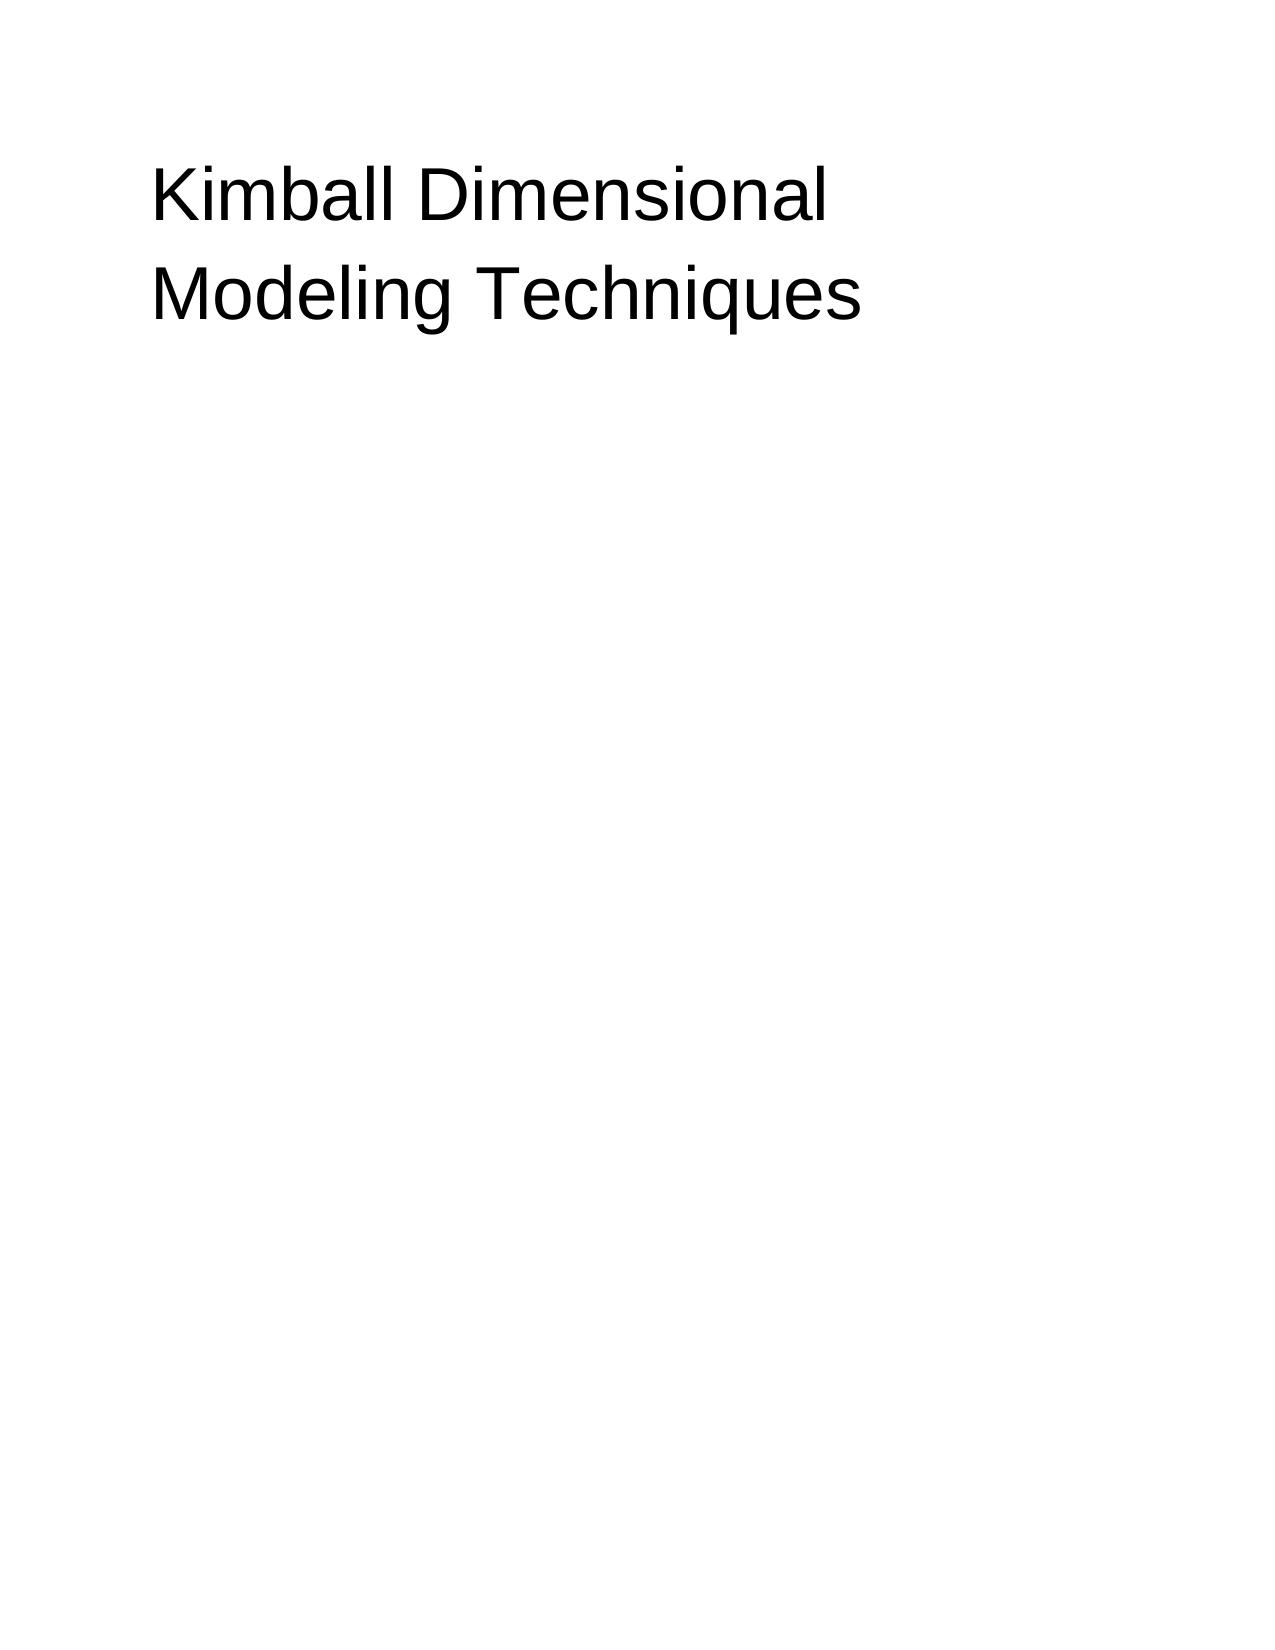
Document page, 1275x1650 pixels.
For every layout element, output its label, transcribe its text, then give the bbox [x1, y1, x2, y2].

text Kimball Dimensional Modeling Techniques [150, 150, 1125, 335]
